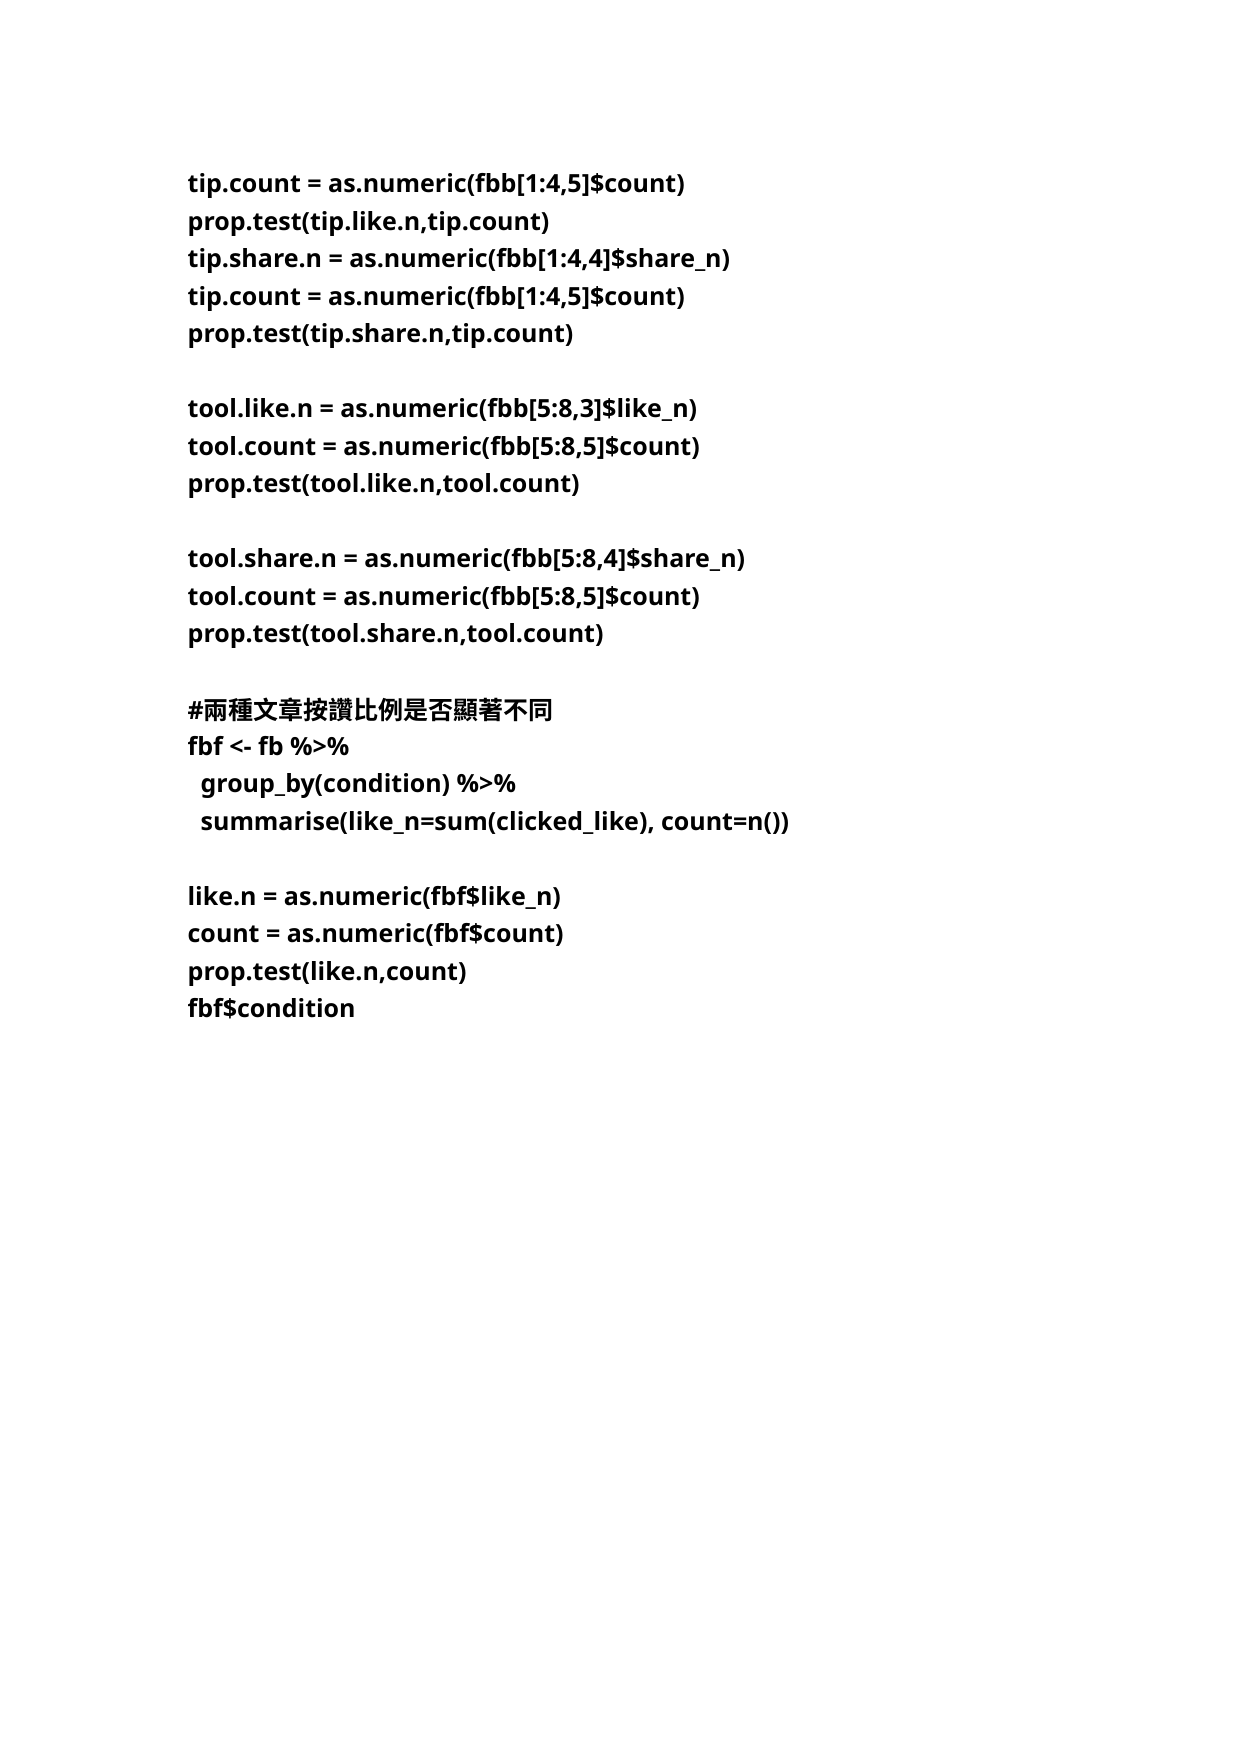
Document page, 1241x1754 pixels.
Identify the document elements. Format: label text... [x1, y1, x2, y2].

text prop.test(tool.like.n,tool.count) [187, 464, 1053, 502]
text prop.test(tool.share.n,tool.count) [187, 614, 1053, 652]
text tool.share.n = as.numeric(fbb[5:8,4]$share_n) [187, 539, 1053, 577]
text count = as.numeric(fbf$count) [187, 914, 1053, 952]
text fbf <- fb %>% [187, 727, 1053, 764]
text group_by(condition) %>% [187, 764, 1053, 802]
text prop.test(tip.share.n,tip.count) [187, 314, 1053, 352]
text tool.count = as.numeric(fbb[5:8,5]$count) [187, 427, 1053, 464]
text tool.like.n = as.numeric(fbb[5:8,3]$like_n) [187, 389, 1053, 427]
text prop.test(like.n,count) [187, 952, 1053, 989]
text like.n = as.numeric(fbf$like_n) [187, 877, 1053, 914]
text tip.share.n = as.numeric(fbb[1:4,4]$share_n) [187, 239, 1053, 277]
text fbf$condition [187, 989, 1053, 1027]
text summarise(like_n=sum(clicked_like), count=n()) [187, 802, 1053, 839]
text #兩種文章按讚比例是否顯著不同 [187, 689, 1053, 727]
text tip.count = as.numeric(fbb[1:4,5]$count) [187, 277, 1053, 314]
text tool.count = as.numeric(fbb[5:8,5]$count) [187, 577, 1053, 614]
text tip.count = as.numeric(fbb[1:4,5]$count) [187, 164, 1053, 202]
text prop.test(tip.like.n,tip.count) [187, 202, 1053, 239]
